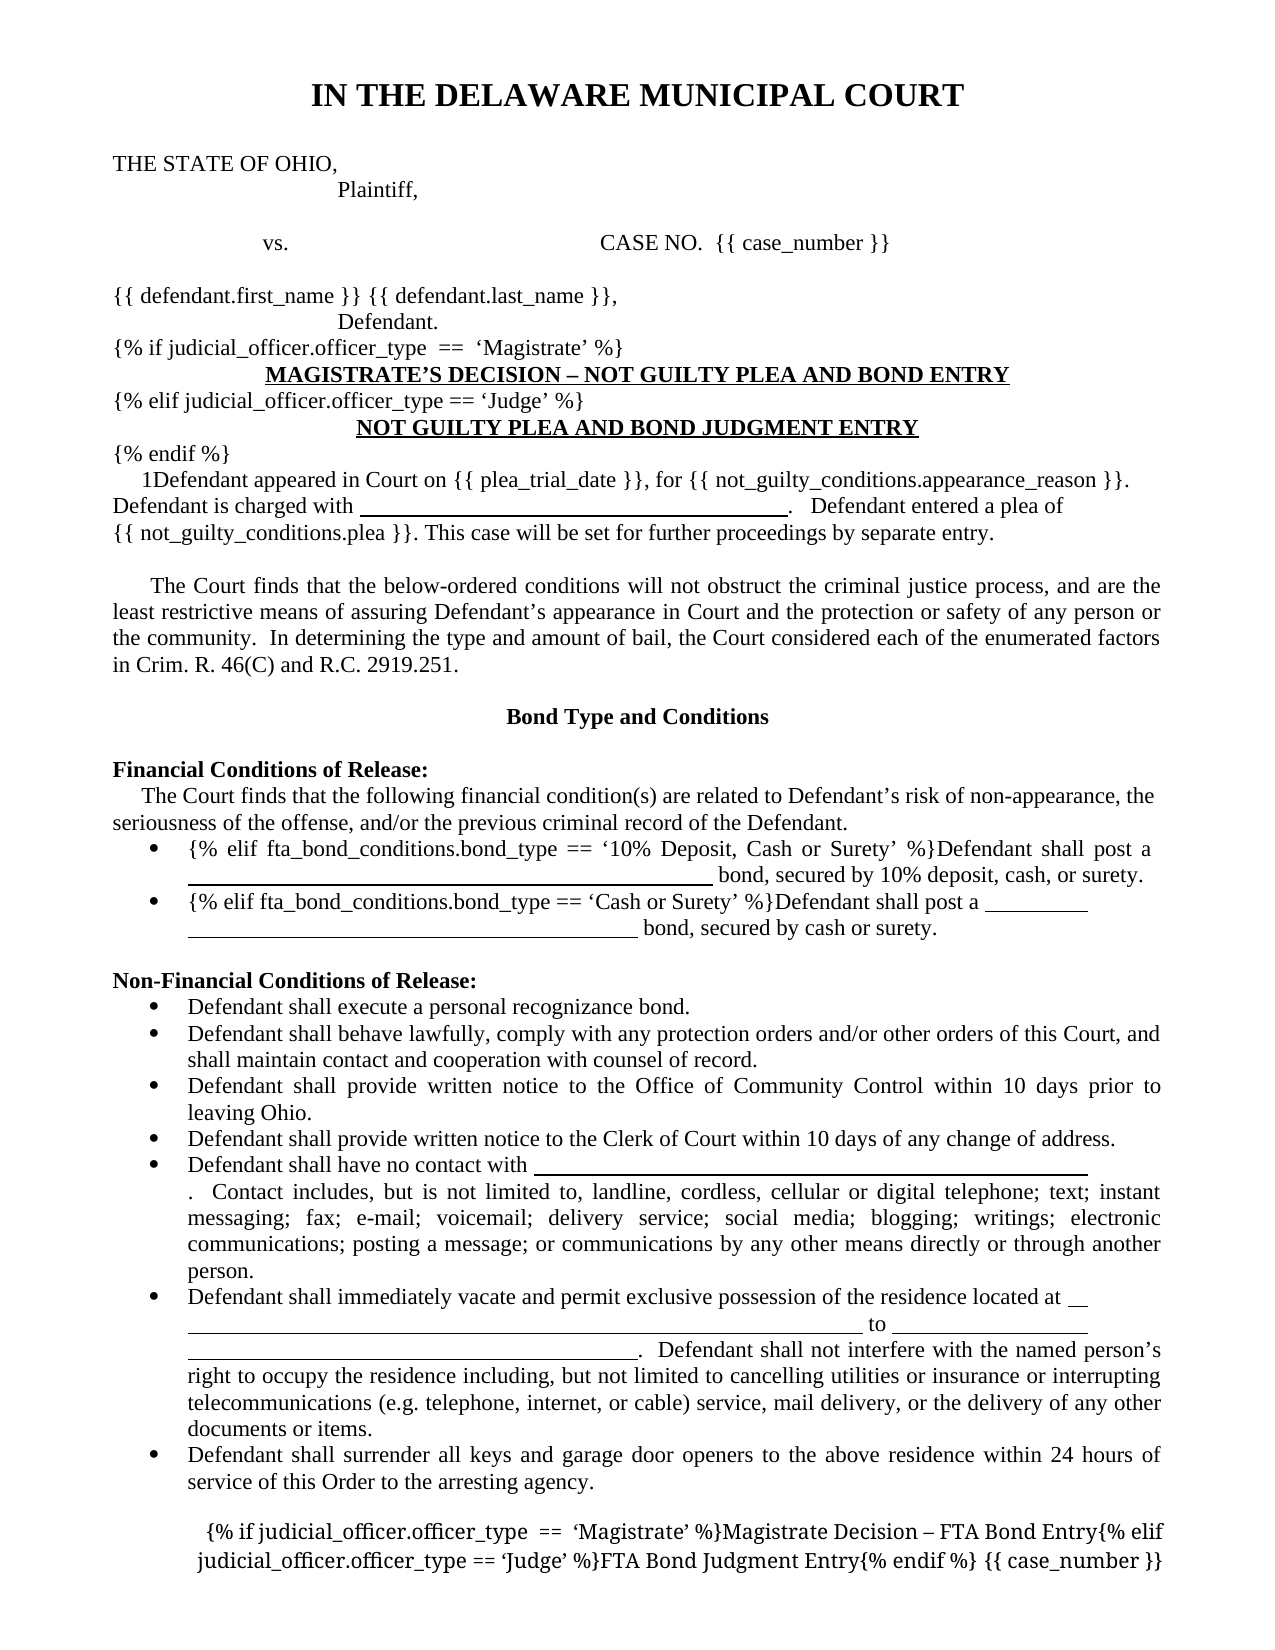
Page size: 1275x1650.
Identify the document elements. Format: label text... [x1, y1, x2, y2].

text {% endif %} [112, 440, 1162, 466]
text Bond Type and Conditions [112, 703, 1162, 730]
text Defendant appeared in Court on {{ plea_trial_date }}, for {{ not_guilty_conditions.appearance_reason }}. Defendant is charged with . Defendant entered a plea of {{ not_guilty_conditions.plea }}. This case will be set for further proceedings by separate entry. [112, 466, 1162, 545]
list {% elif fta_bond_conditions.bond_type == ‘10% Deposit, Cash or Surety’ %}Defendant shall post a bond, secured by 10% deposit, cash, or surety. [150, 835, 1162, 888]
text {% elif judicial_officer.officer_type == ‘Judge’ %} [112, 387, 1162, 413]
text vs. CASE NO. {{ case_number }} [262, 229, 1162, 282]
list Defendant shall behave lawfully, comply with any protection orders and/or other orders of this Court, and shall maintain contact and cooperation with counsel of record. [150, 1020, 1162, 1072]
list Defendant shall surrender all keys and garage door openers to the above residence within 24 hours of service of this Order to the arresting agency. [150, 1441, 1162, 1494]
text THE STATE OF OHIO, [112, 150, 1162, 176]
text Defendant. [337, 308, 1162, 334]
text {% if judicial_officer.officer_type == ‘Magistrate’ %} [112, 334, 1162, 361]
list {% elif fta_bond_conditions.bond_type == ‘Cash or Surety’ %}Defendant shall post a bond, secured by cash or surety. [150, 888, 1162, 941]
text Non-Financial Conditions of Release: [112, 967, 1162, 993]
text {{ defendant.first_name }} {{ defendant.last_name }}, [112, 282, 1162, 308]
text Plaintiff, [337, 176, 1162, 203]
text The Court finds that the below-ordered conditions will not obstruct the criminal justice process, and are the least restrictive means of assuring Defendant’s appearance in Court and the protection or safety of any person or the community. In determining the type and amount of bail, the Court considered each of the enumerated factors in Crim. R. 46(C) and R.C. 2919.251. [112, 572, 1162, 677]
list Defendant shall immediately vacate and permit exclusive possession of the residence located at to . Defendant shall not interfere with the named person’s right to occupy the residence including, but not limited to cancelling utilities or insurance or interrupting telecommunications (e.g. telephone, internet, or cable) service, mail delivery, or the delivery of any other documents or items. [150, 1283, 1162, 1441]
list Defendant shall execute a personal recognizance bond. [150, 993, 1162, 1020]
text MAGISTRATE’S DECISION – NOT GUILTY PLEA AND BOND ENTRY [112, 361, 1162, 387]
text NOT GUILTY PLEA AND BOND JUDGMENT ENTRY [112, 413, 1162, 440]
list Defendant shall have no contact with . Contact includes, but is not limited to, landline, cordless, cellular or digital telephone; text; instant messaging; fax; e-mail; voicemail; delivery service; social media; blogging; writings; electronic communications; posting a message; or communications by any other means directly or through another person. [150, 1151, 1162, 1283]
list Defendant shall provide written notice to the Office of Community Control within 10 days prior to leaving Ohio. [150, 1072, 1162, 1125]
text The Court finds that the following financial condition(s) are related to Defendant’s risk of non-appearance, the seriousness of the offense, and/or the previous criminal record of the Defendant. [112, 782, 1162, 835]
text Financial Conditions of Release: [112, 756, 1162, 782]
list Defendant shall provide written notice to the Clerk of Court within 10 days of any change of address. [150, 1125, 1162, 1151]
